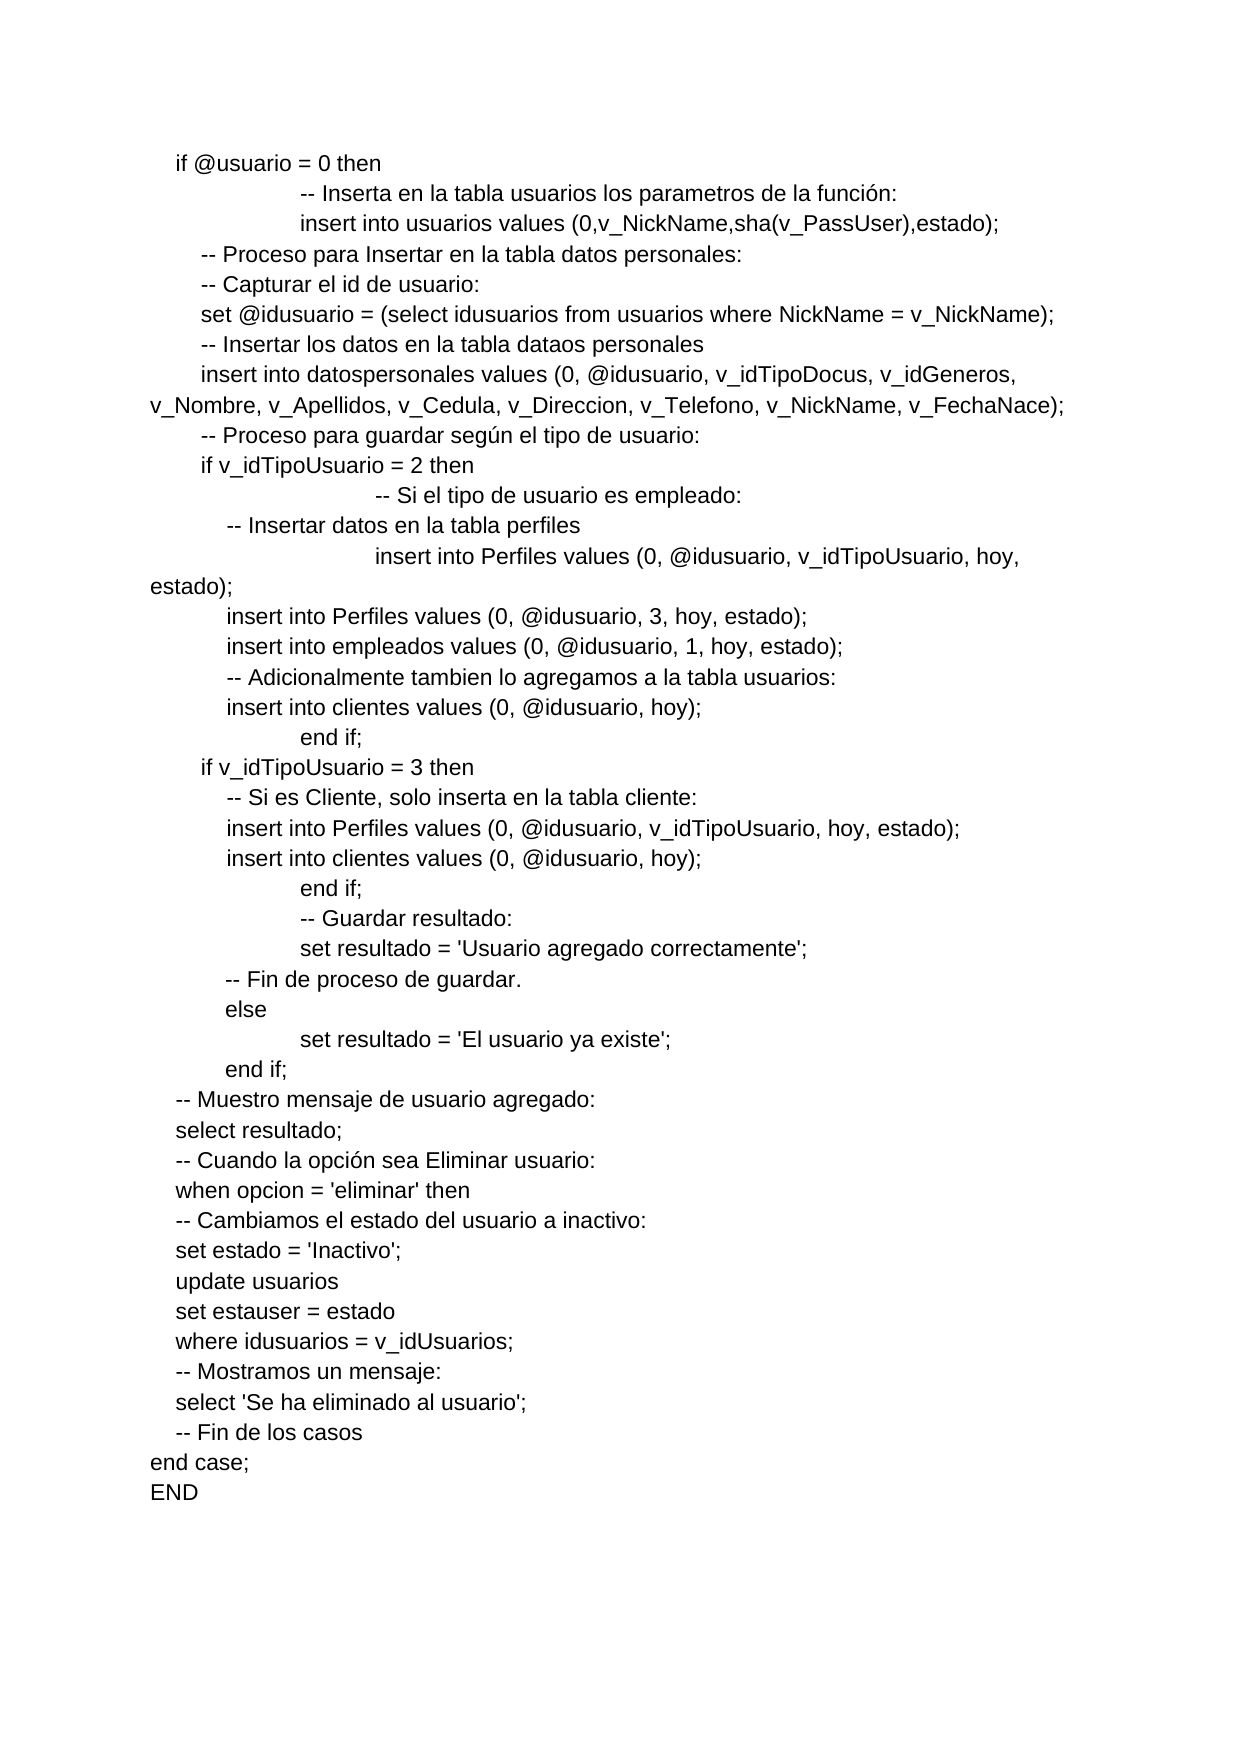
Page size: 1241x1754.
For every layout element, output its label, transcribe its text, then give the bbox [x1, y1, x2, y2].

text -- Muestro mensaje de usuario agregado: [150, 1086, 1090, 1113]
text end if; [150, 724, 1090, 750]
text select resultado; [150, 1117, 1090, 1143]
text end if; [150, 875, 1090, 901]
text -- Insertar datos en la tabla perfiles [150, 512, 1090, 539]
text -- Capturar el id de usuario: [150, 271, 1090, 297]
text -- Mostramos un mensaje: [150, 1358, 1090, 1385]
text end case; [150, 1449, 1090, 1475]
text set resultado = 'El usuario ya existe'; [150, 1026, 1090, 1052]
text if v_idTipoUsuario = 2 then [150, 452, 1090, 478]
text set estauser = estado [150, 1298, 1090, 1324]
text insert into datospersonales values (0, @idusuario, v_idTipoDocus, v_idGeneros, v_Nombre, v_Apellidos, v_Cedula, v_Direccion, v_Telefono, v_NickName, v_FechaNace); [150, 361, 1090, 418]
text insert into clientes values (0, @idusuario, hoy); [150, 694, 1090, 720]
text -- Proceso para guardar según el tipo de usuario: [150, 422, 1090, 448]
text set @idusuario = (select idusuarios from usuarios where NickName = v_NickName); [150, 301, 1090, 327]
text update usuarios [150, 1268, 1090, 1294]
text -- Insertar los datos en la tabla dataos personales [150, 331, 1090, 358]
text set resultado = 'Usuario agregado correctamente'; [150, 935, 1090, 962]
text -- Cambiamos el estado del usuario a inactivo: [150, 1207, 1090, 1234]
text END [150, 1479, 1090, 1506]
text insert into Perfiles values (0, @idusuario, 3, hoy, estado); [150, 603, 1090, 629]
text -- Guardar resultado: [150, 905, 1090, 932]
text -- Si el tipo de usuario es empleado: [150, 482, 1090, 509]
text -- Inserta en la tabla usuarios los parametros de la función: [150, 180, 1090, 207]
text insert into clientes values (0, @idusuario, hoy); [150, 845, 1090, 871]
text when opcion = 'eliminar' then [150, 1177, 1090, 1203]
text -- Cuando la opción sea Eliminar usuario: [150, 1147, 1090, 1173]
text insert into empleados values (0, @idusuario, 1, hoy, estado); [150, 633, 1090, 660]
text insert into Perfiles values (0, @idusuario, v_idTipoUsuario, hoy, estado); [150, 814, 1090, 841]
text select 'Se ha eliminado al usuario'; [150, 1388, 1090, 1415]
text if v_idTipoUsuario = 3 then [150, 754, 1090, 781]
text -- Adicionalmente tambien lo agregamos a la tabla usuarios: [150, 663, 1090, 690]
text end if; [150, 1056, 1090, 1083]
text insert into Perfiles values (0, @idusuario, v_idTipoUsuario, hoy, estado); [150, 543, 1090, 599]
text insert into usuarios values (0,v_NickName,sha(v_PassUser),estado); [150, 210, 1090, 237]
text else [150, 996, 1090, 1022]
text if @usuario = 0 then [150, 150, 1090, 176]
text set estado = 'Inactivo'; [150, 1237, 1090, 1264]
text -- Fin de proceso de guardar. [150, 966, 1090, 992]
text where idusuarios = v_idUsuarios; [150, 1328, 1090, 1354]
text -- Fin de los casos [150, 1419, 1090, 1445]
text -- Proceso para Insertar en la tabla datos personales: [150, 241, 1090, 267]
text -- Si es Cliente, solo inserta en la tabla cliente: [150, 784, 1090, 811]
